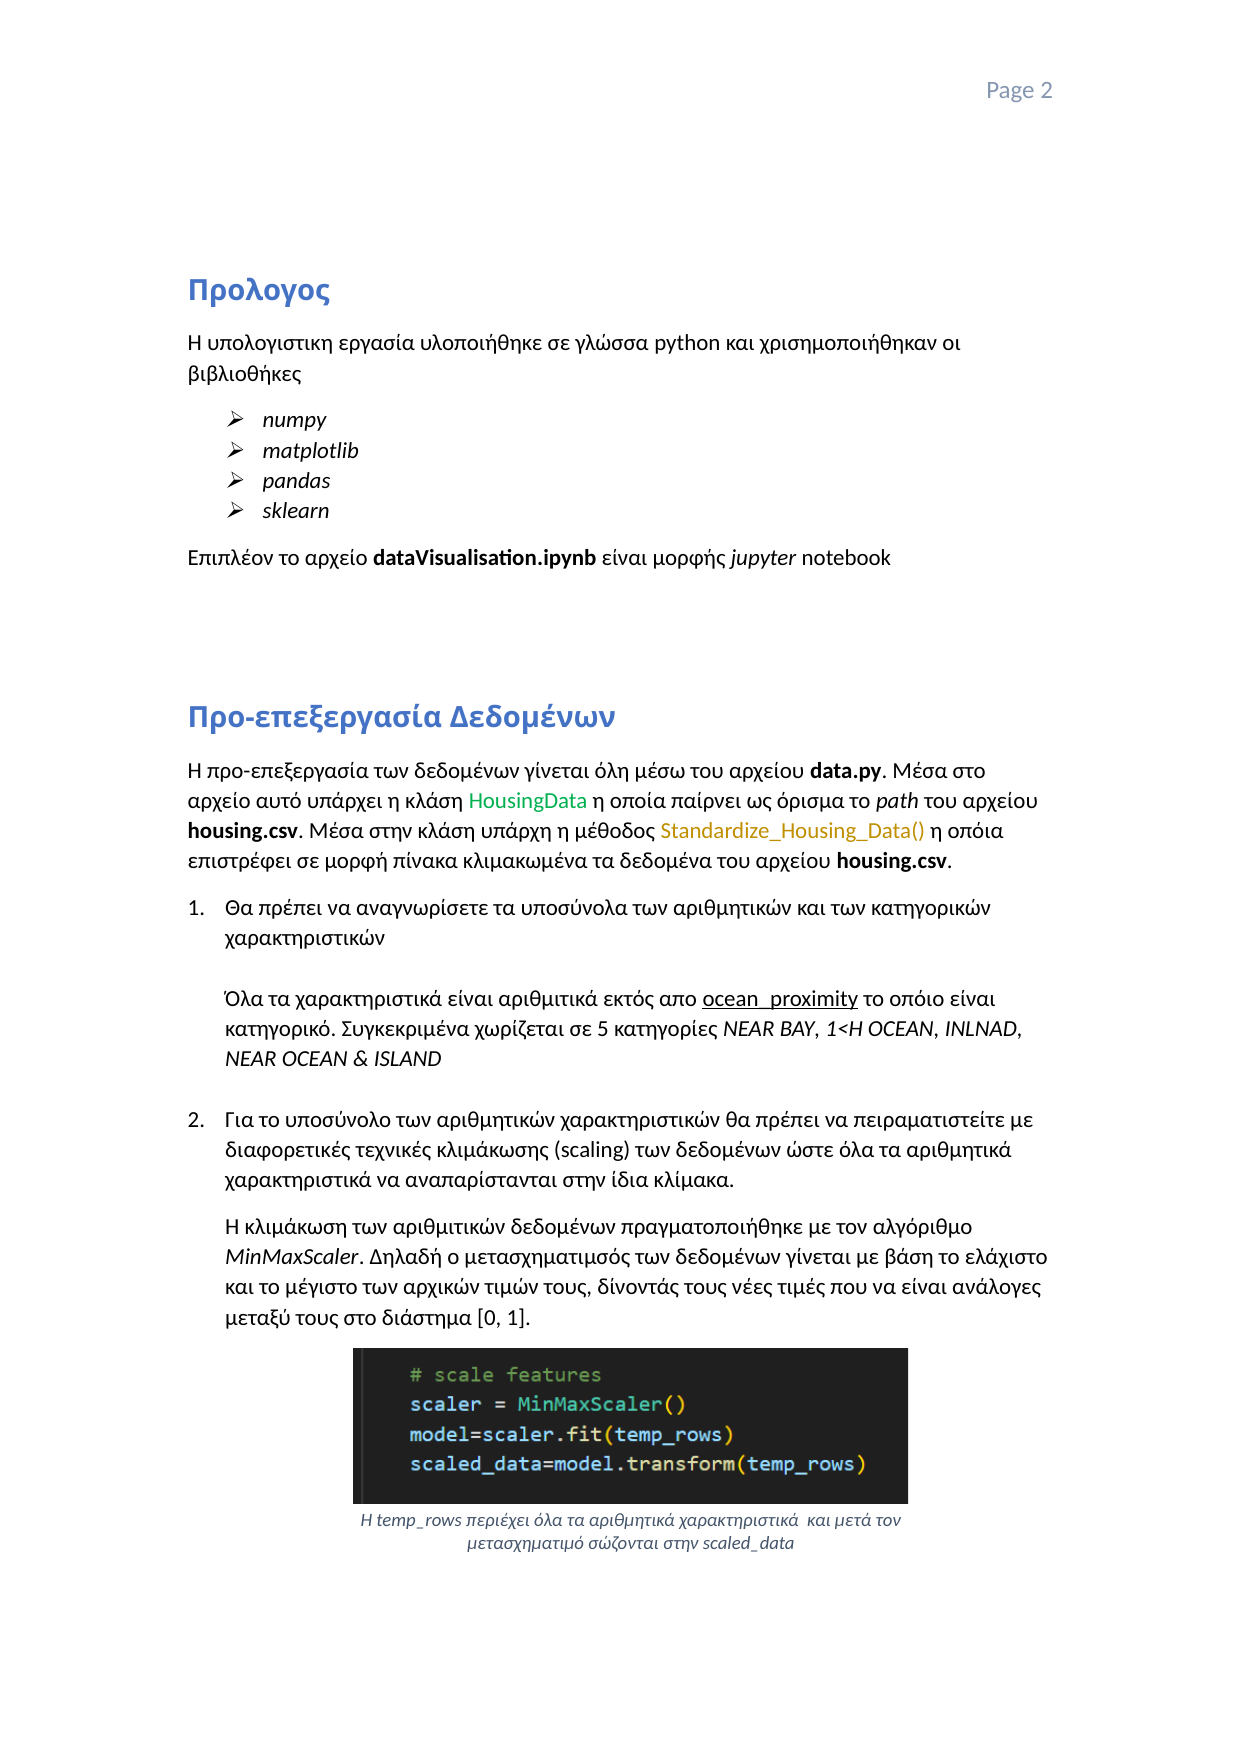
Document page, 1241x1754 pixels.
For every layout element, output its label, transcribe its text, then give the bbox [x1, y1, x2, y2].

text Προ-επεξεργασία Δεδομένων [187, 696, 1053, 736]
picture [353, 1348, 909, 1504]
list Για το υποσύνολο των αριθμητικών χαρακτηριστικών θα πρέπει να πειραματιστείτε με διαφορετικές τεχνικές κλιμάκωσης (scaling) των δεδομένων ώστε όλα τα αριθμητικά χαρακτηριστικά να αναπαρίστανται στην ίδια κλίμακα. [187, 1105, 1053, 1193]
text Επιπλέον το αρχείο dataVisualisation.ipynb είναι μορφής jupyter notebook [187, 543, 1053, 571]
list Όλα τα χαρακτηριστικά είναι αριθμιτικά εκτός απο ocean_proximity το οπόιο είναι κατηγορικό. Συγκεκριμένα χωρίζεται σε 5 κατηγορίες NEAR BAY, 1<H OCEAN, INLNAD, NEAR OCEAN & ISLAND [225, 984, 1053, 1072]
list Θα πρέπει να αναγνωρίσετε τα υποσύνολα των αριθμητικών και των κατηγορικών χαρακτηριστικών [187, 893, 1053, 951]
text Η κλιμάκωση των αριθμιτικών δεδομένων πραγματοποιήθηκε με τον αλγόριθμο MinMaxScaler. Δηλαδή ο μετασχηματιμσός των δεδομένων γίνεται με βάση το ελάχιστο και το μέγιστο των αρχικών τιμών τους, δίνοντάς τους νέες τιμές που να είναι ανάλογες μεταξύ τους στο διάστημα [0, 1]. [225, 1212, 1053, 1331]
text Η υπολογιστικη εργασία υλοποιήθηκε σε γλώσσα python και χρισημοποιήθηκαν οι βιβλιοθήκες [187, 328, 1053, 387]
list pandas [225, 466, 1053, 494]
text Προλογος [187, 269, 1053, 309]
list sklearn [225, 496, 1053, 524]
text Η προ-επεξεργασία των δεδομένων γίνεται όλη μέσω του αρχείου data.py. Μέσα στο αρχείο αυτό υπάρχει η κλάση HousingData η οποία παίρνει ως όρισμα το path του αρχείου housing.csv. Μέσα στην κλάση υπάρχη η μέθοδος Standardize_Housing_Data() η οπόια επιστρέφει σε μορφή πίνακα κλιμακωμένα τα δεδομένα του αρχείου housing.csv. [187, 756, 1053, 874]
list matplotlib [225, 436, 1053, 464]
list numpy [225, 406, 1053, 433]
